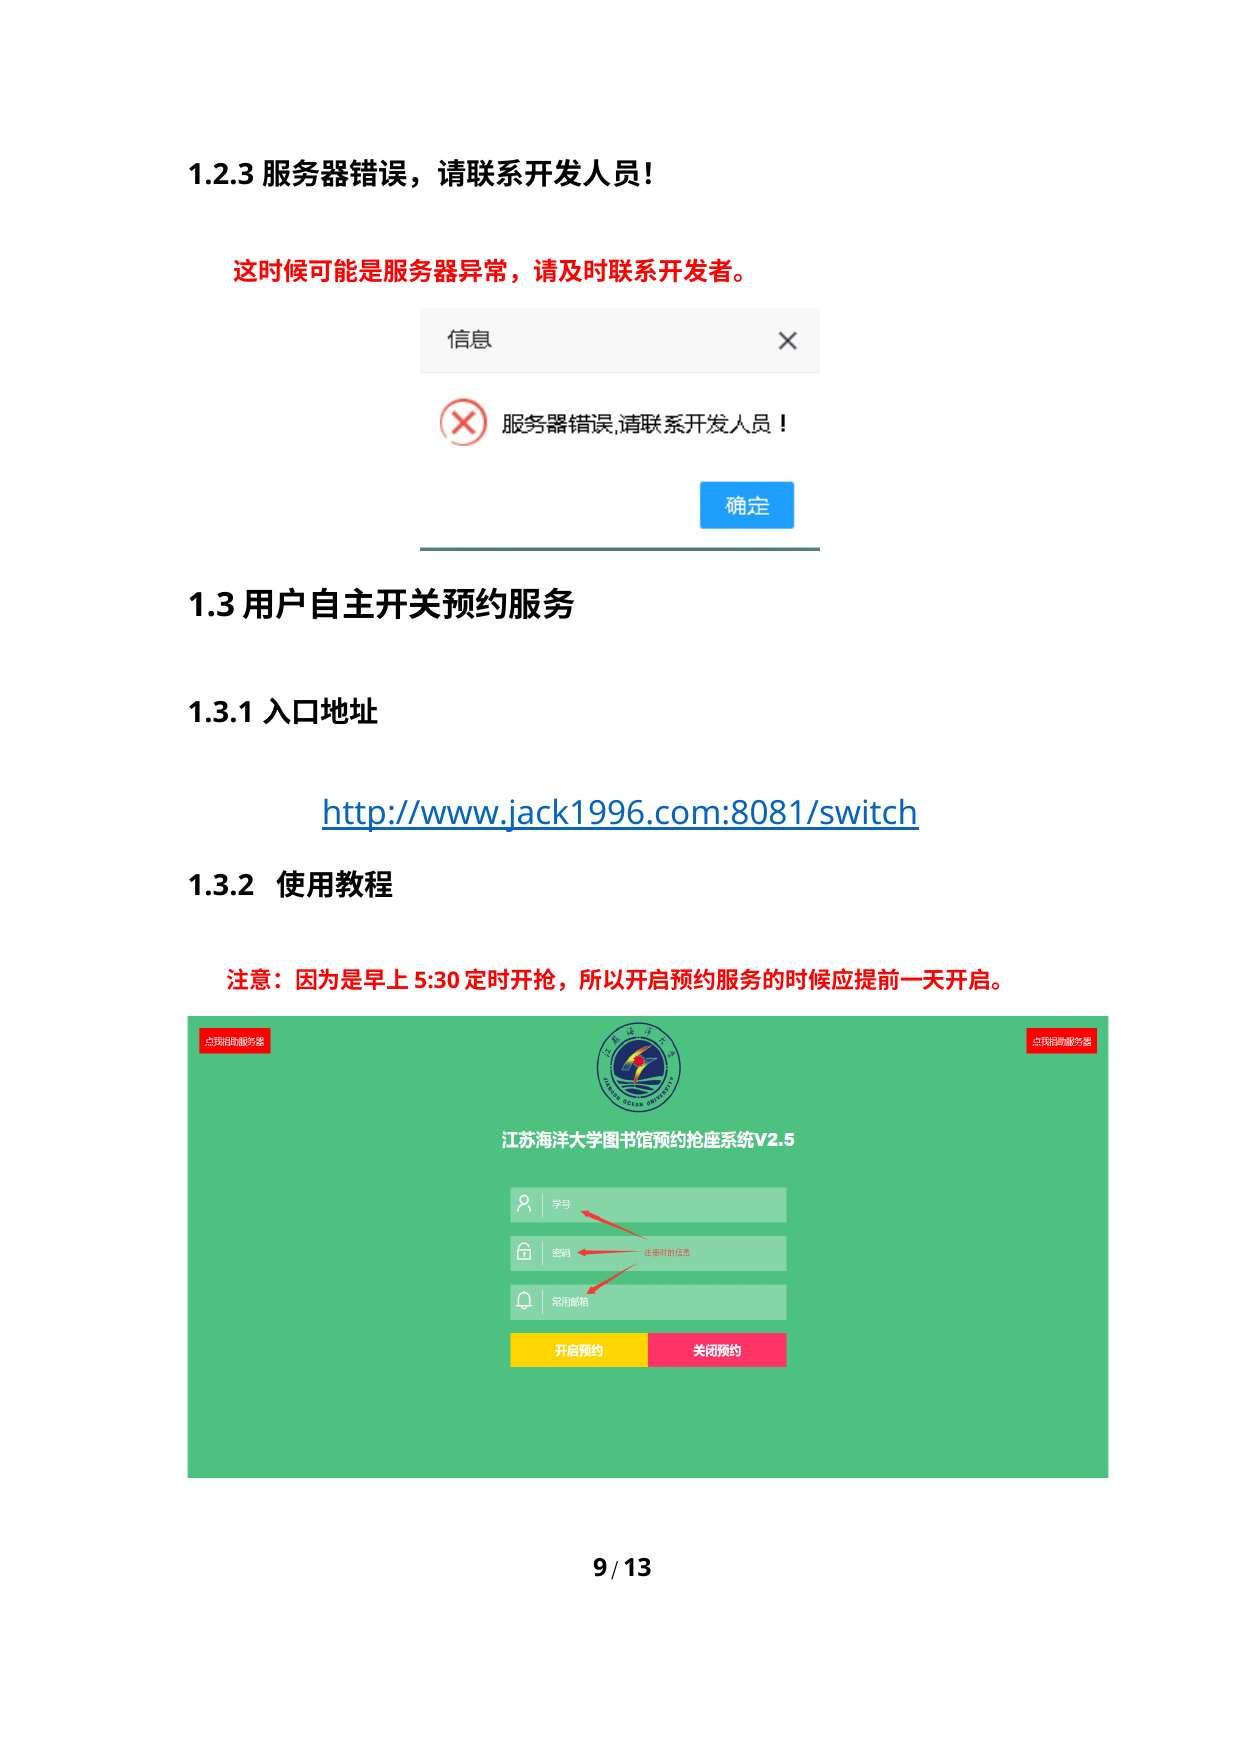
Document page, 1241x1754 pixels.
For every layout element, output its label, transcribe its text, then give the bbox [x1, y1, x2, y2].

subtitle 1.3用户自主开关预约服务 [187, 578, 1053, 626]
picture [187, 1016, 1109, 1478]
text 这时候可能是服务器异常，请及时联系开发者。 [187, 251, 1053, 288]
text http://www.jack1996.com:8081/switch [187, 789, 1053, 834]
subtitle 使用教程 [187, 861, 1053, 904]
text 注意：因为是早上5:30定时开抢，所以开启预约服务的时候应提前一天开启。 [187, 962, 1053, 995]
subtitle 1.3.1 入口地址 [187, 688, 1053, 731]
subtitle 1.2.3 服务器错误，请联系开发人员！ [187, 151, 1053, 193]
picture [420, 308, 820, 551]
